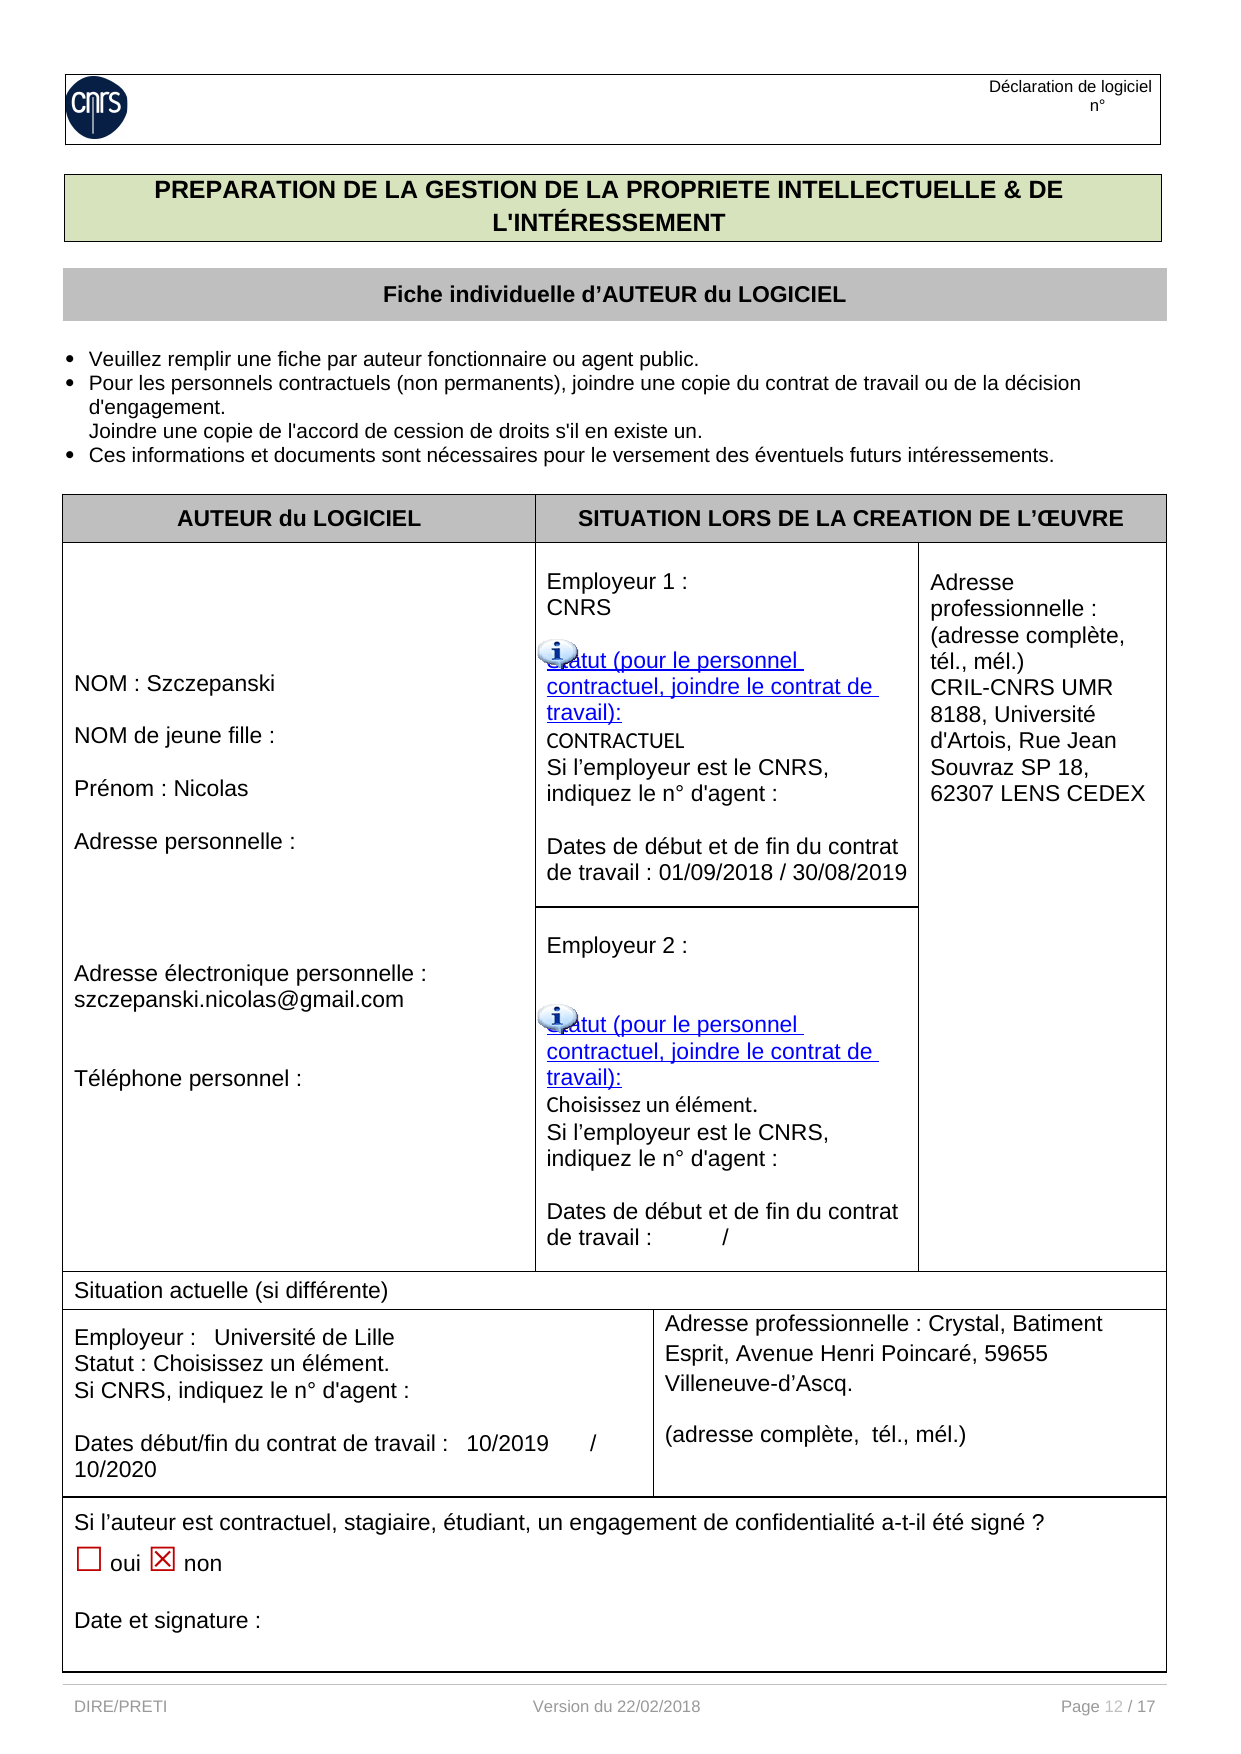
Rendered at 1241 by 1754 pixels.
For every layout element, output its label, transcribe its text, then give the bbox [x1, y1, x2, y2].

list Pour les personnels contractuels (non permanents), joindre une copie du contrat de travail ou de la décision d'engagement. [66, 371, 1152, 419]
table_cell Si l’auteur est contractuel, stagiaire, étudiant, un engagement de confidentialité a-t-il été signé ? oui non Date et signature : [63, 1498, 1166, 1671]
table_header Fiche individuelle d’AUTEUR du LOGICIEL [63, 268, 1167, 320]
table_header [63, 145, 1163, 242]
table_cell Adresse professionnelle : (adresse complète, tél., mél.) CRIL-CNRS UMR 8188, Université d'Artois, Rue Jean Souvraz SP 18, 62307 LENS CEDEX [919, 543, 1166, 1271]
table_cell Situation actuelle (si différente) [63, 1272, 1166, 1309]
picture [66, 76, 128, 139]
table_cell Employeur 1 : CNRS Statut (pour le personnel contractuel, joindre le contrat de travail): Si l’employeur est le CNRS, indiquez le n° d'agent : Dates de début et de fin du contrat de travail : 01/09/2018 / 30/08/2019 [536, 543, 918, 906]
table_header SITUATION LORS DE LA CREATION DE L’ŒUVRE [536, 495, 1166, 542]
table_cell Employeur 2 : Statut (pour le personnel contractuel, joindre le contrat de travail): Si l’employeur est le CNRS, indiquez le n° d'agent : Dates de début et de fin du contrat de travail : / [536, 908, 918, 1271]
table_cell Employeur : Université de Lille Statut : Si CNRS, indiquez le n° d'agent : Dates début/fin du contrat de travail : 10/2019 / 10/2020 [63, 1310, 653, 1496]
table_header AUTEUR du LOGICIEL [63, 495, 535, 542]
table_cell NOM : Szczepanski NOM de jeune fille : Prénom : Nicolas Adresse personnelle : Adresse électronique personnelle : szczepanski.nicolas@gmail.com Téléphone personnel : [63, 543, 535, 1271]
picture [537, 1004, 579, 1034]
text Joindre une copie de l'accord de cession de droits s'il en existe un. [89, 419, 1152, 443]
table_cell Adresse professionnelle : Crystal, Batiment Esprit, Avenue Henri Poincaré, 59655 Villeneuve-d’Ascq. (adresse complète, tél., mél.) [654, 1310, 1166, 1496]
list Ces informations et documents sont nécessaires pour le versement des éventuels futurs intéressements. [66, 443, 1152, 467]
list Veuillez remplir une fiche par auteur fonctionnaire ou agent public. [66, 347, 1152, 371]
picture [537, 639, 579, 669]
